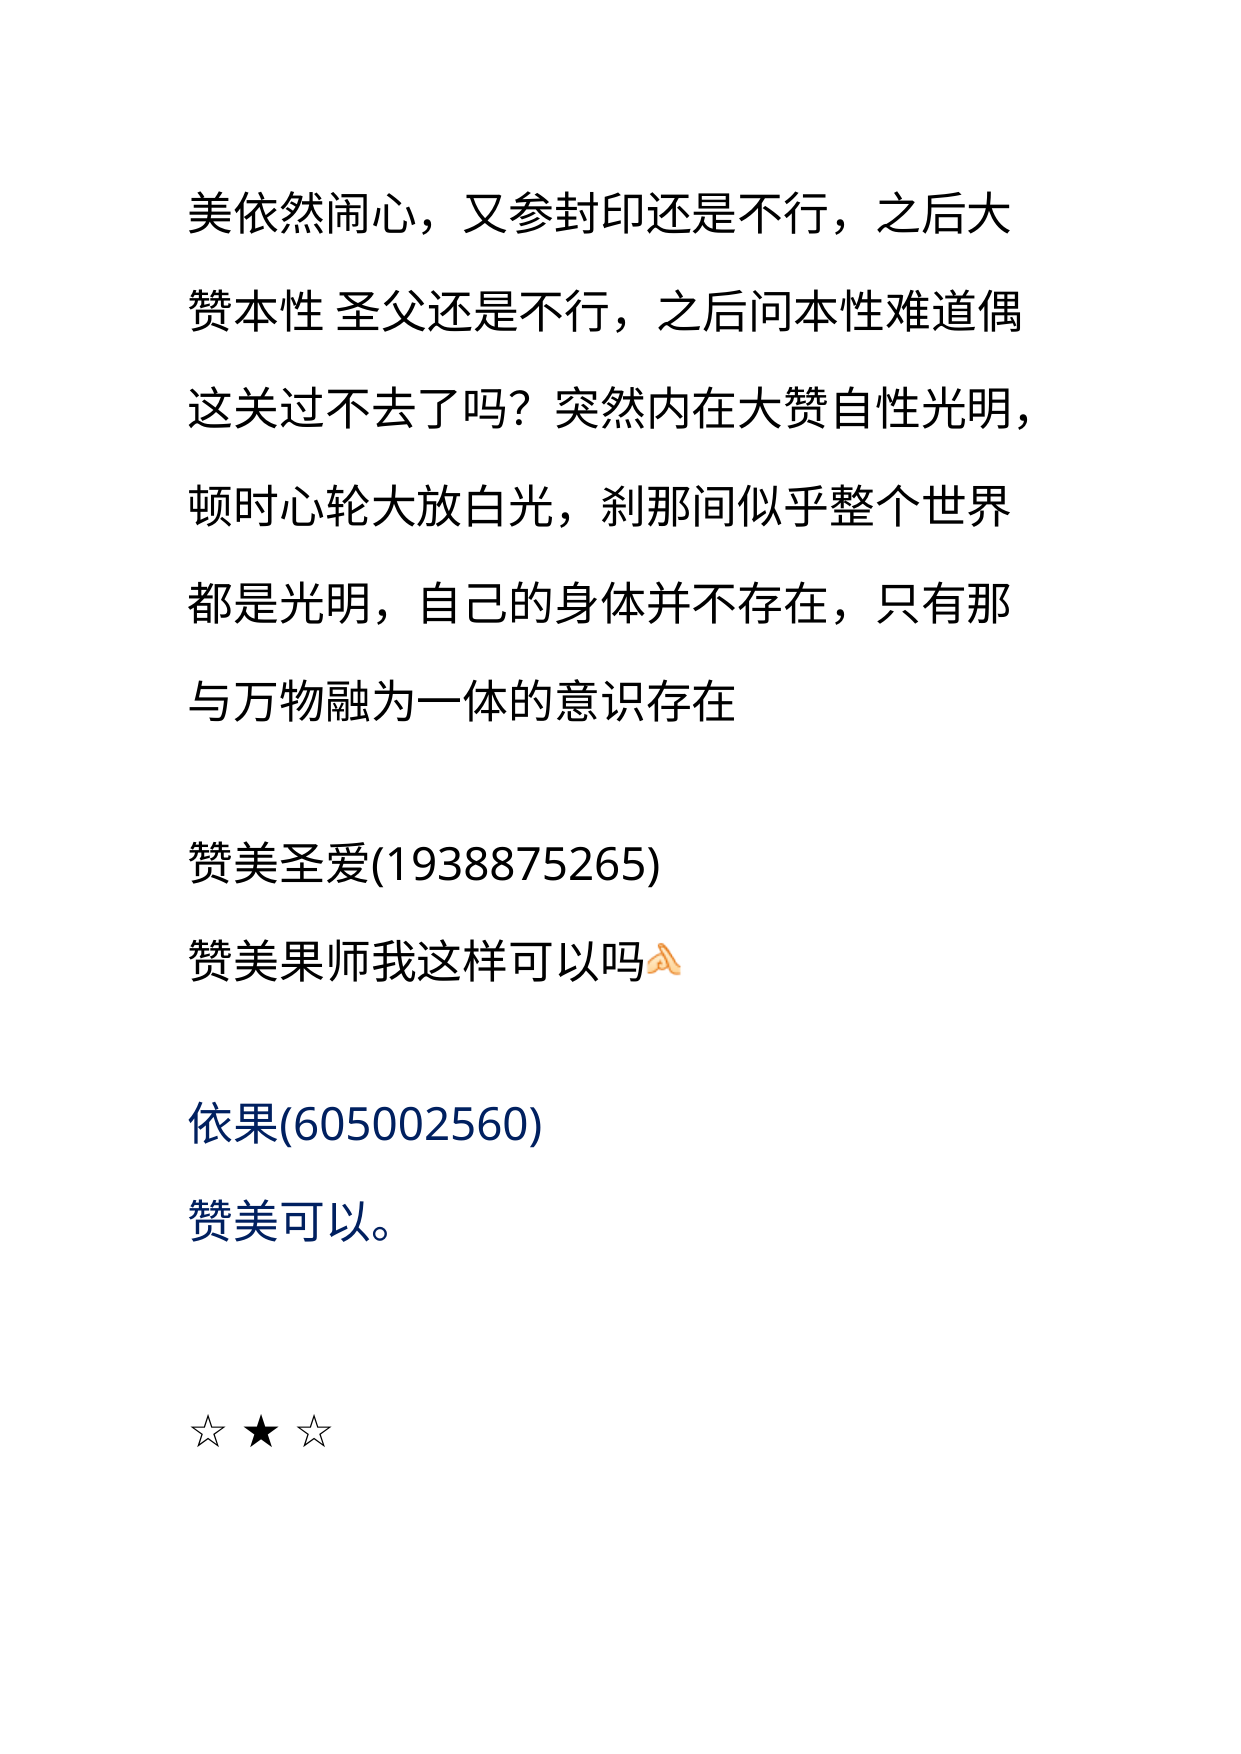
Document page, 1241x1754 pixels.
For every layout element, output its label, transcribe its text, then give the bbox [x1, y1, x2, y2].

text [187, 162, 1053, 1267]
text ☆ ★ ☆ [187, 1267, 1053, 1462]
picture [645, 940, 684, 979]
